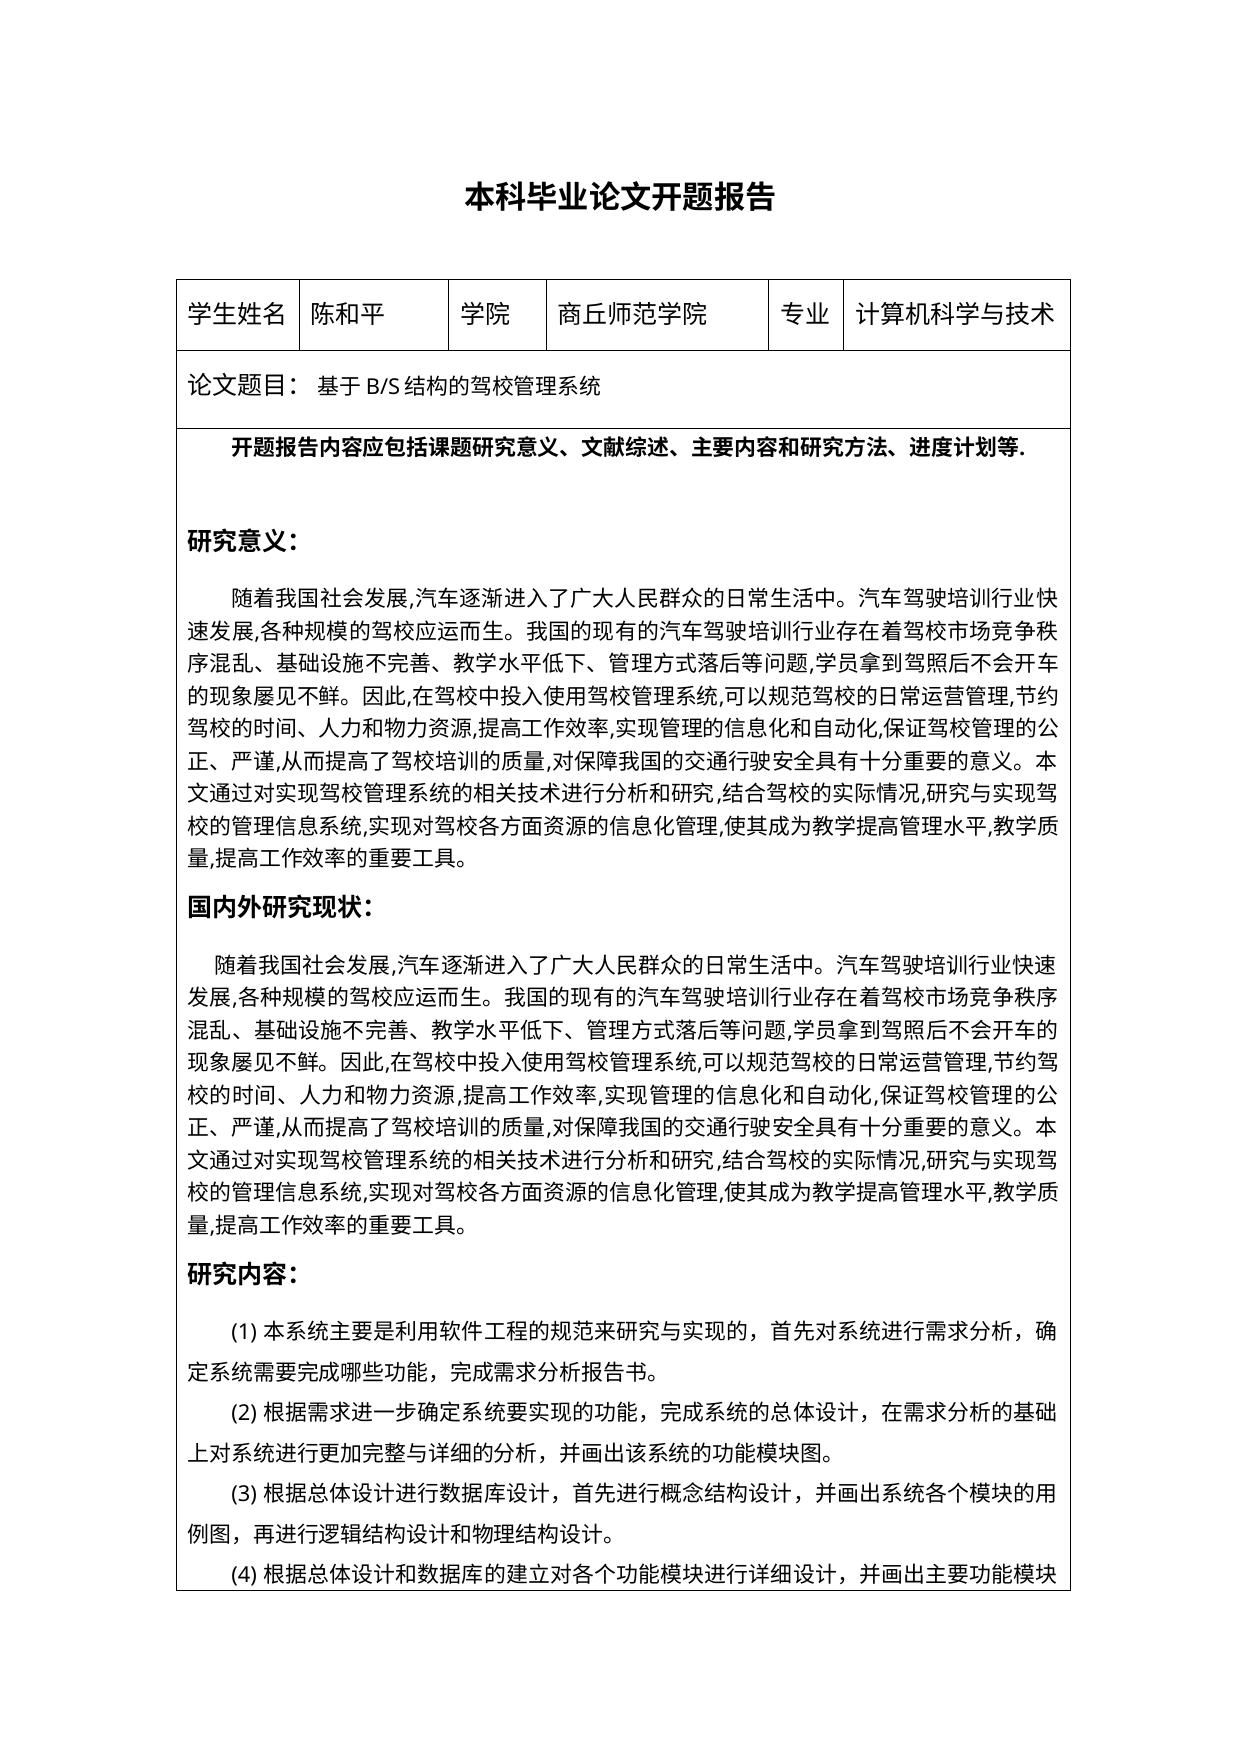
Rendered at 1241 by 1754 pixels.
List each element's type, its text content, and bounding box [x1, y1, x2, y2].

table_header 陈和平 [300, 280, 448, 350]
table_header 商丘师范学院 [547, 280, 768, 350]
table_header 计算机科学与技术 [844, 280, 1070, 350]
table_header 学生姓名 [177, 280, 299, 350]
table_cell 论文题目： 基于B/S结构的驾校管理系统 [177, 351, 1070, 428]
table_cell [177, 429, 1070, 1590]
text 本科毕业论文开题报告 [187, 162, 1053, 227]
table_header 学院 [449, 280, 546, 350]
table_header 专业 [769, 280, 843, 350]
